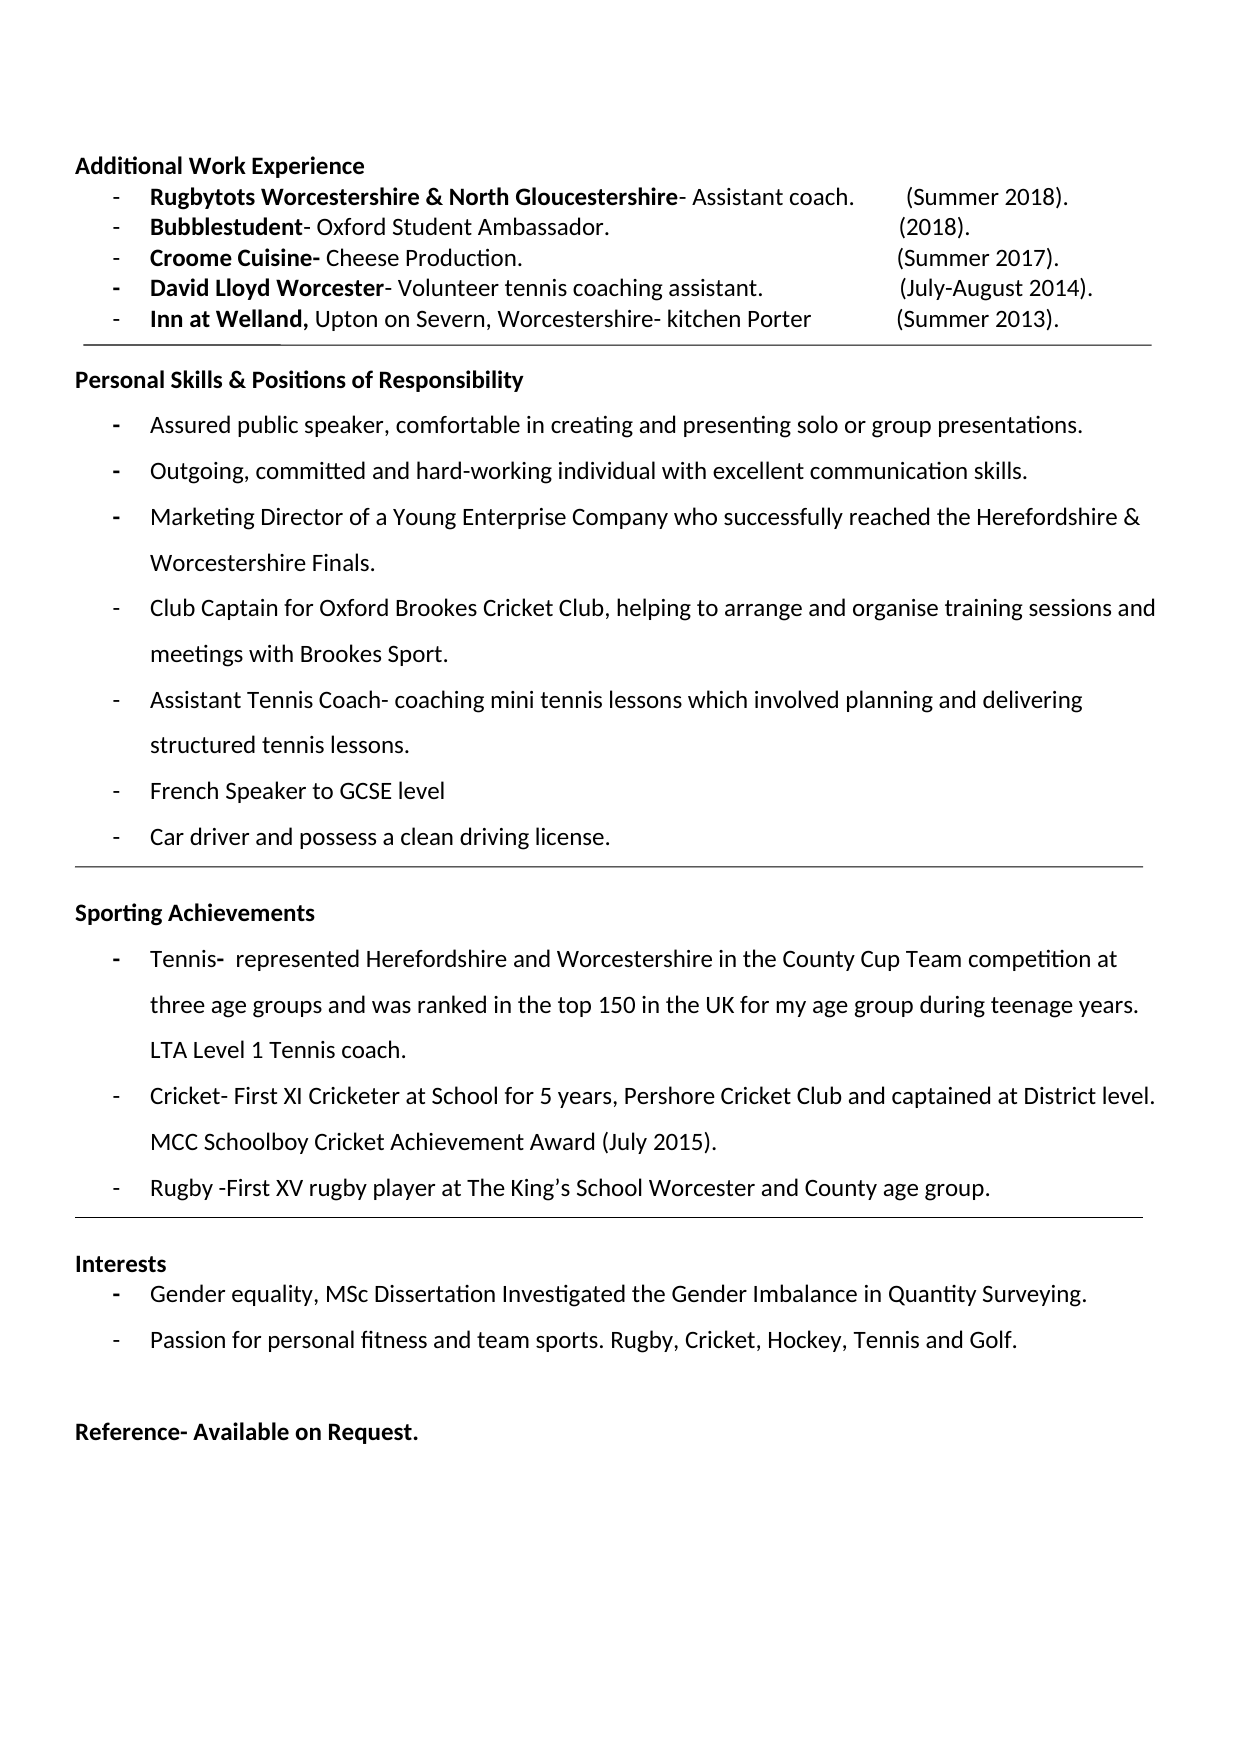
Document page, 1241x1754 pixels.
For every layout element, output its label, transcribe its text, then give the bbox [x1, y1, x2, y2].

list Car driver and possess a clean driving license. [112, 821, 1165, 852]
list Rugbytots Worcestershire & North Gloucestershire- Assistant coach. (Summer 2018). [112, 181, 1165, 211]
list Cricket- First XI Cricketer at School for 5 years, Pershore Cricket Club and captained at District level. [112, 1080, 1165, 1111]
list Assured public speaker, comfortable in creating and presenting solo or group presentations. [112, 409, 1165, 440]
list French Speaker to GCSE level [112, 775, 1165, 806]
text Reference- Available on Request. [75, 1416, 1165, 1446]
list Rugby -First XV rugby player at The King’s School Worcester and County age group. [112, 1172, 1165, 1202]
list Croome Cuisine- Cheese Production. (Summer 2017). [112, 242, 1165, 272]
list Gender equality, MSc Dissertation Investigated the Gender Imbalance in Quantity Surveying. [112, 1278, 1165, 1309]
text Personal Skills & Positions of Responsibility [75, 364, 1165, 394]
list David Lloyd Worcester- Volunteer tennis coaching assistant. (July-August 2014). [112, 272, 1165, 303]
list Club Captain for Oxford Brookes Cricket Club, helping to arrange and organise training sessions and meetings with Brookes Sport. [112, 592, 1165, 669]
text Additional Work Experience [75, 150, 1165, 181]
list Tennis- represented Herefordshire and Worcestershire in the County Cup Team competition at three age groups and was ranked in the top 150 in the UK for my age group during teenage years. [112, 943, 1165, 1019]
list Assistant Tennis Coach- coaching mini tennis lessons which involved planning and delivering structured tennis lessons. [112, 684, 1165, 760]
list MCC Schoolboy Cricket Achievement Award (July 2015). [150, 1126, 1165, 1156]
list Bubblestudent- Oxford Student Ambassador. (2018). [112, 211, 1165, 242]
list Inn at Welland, Upton on Severn, Worcestershire- kitchen Porter (Summer 2013). [112, 303, 1165, 333]
list Marketing Director of a Young Enterprise Company who successfully reached the Herefordshire & Worcestershire Finals. [112, 501, 1165, 577]
text Interests [75, 1248, 1165, 1278]
list Passion for personal fitness and team sports. Rugby, Cricket, Hockey, Tennis and Golf. [112, 1324, 1165, 1355]
list Outgoing, committed and hard-working individual with excellent communication skills. [112, 455, 1165, 486]
text Sporting Achievements [75, 897, 1165, 928]
list LTA Level 1 Tennis coach. [150, 1034, 1165, 1065]
